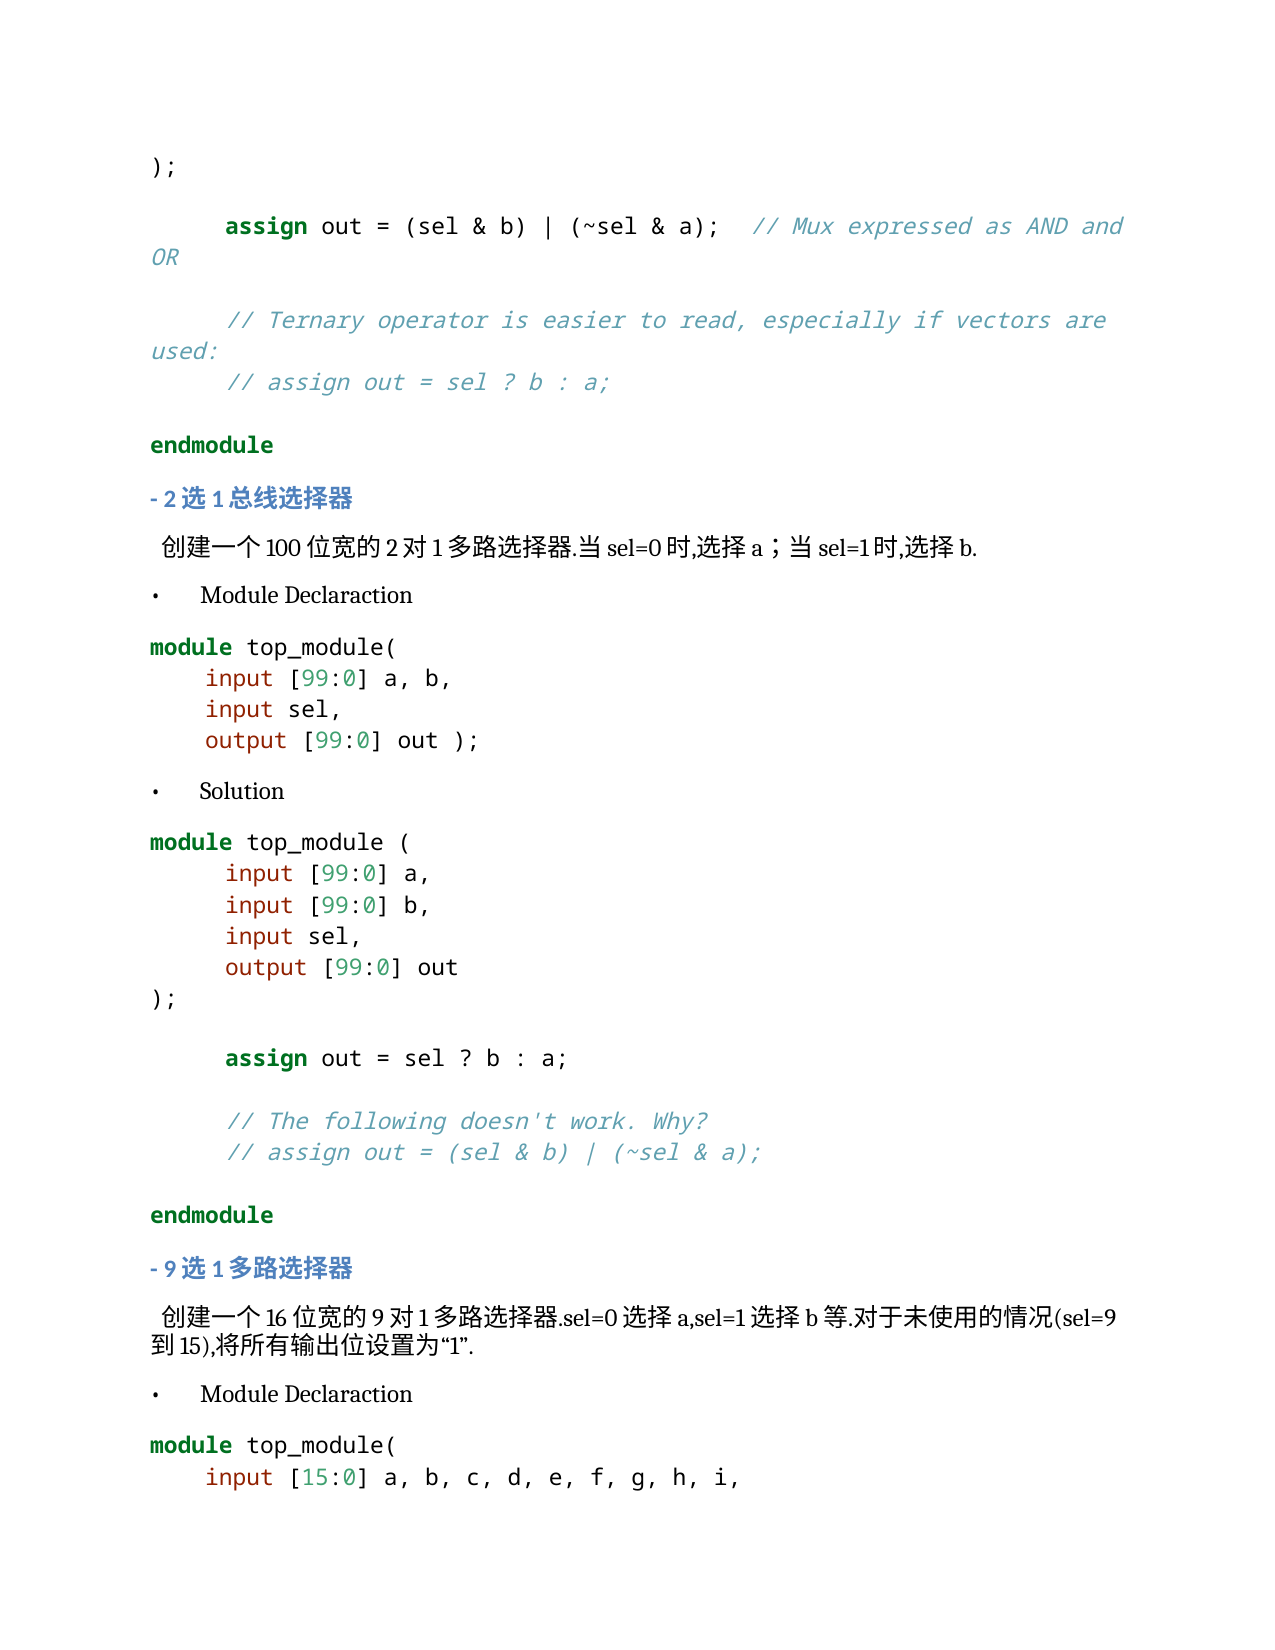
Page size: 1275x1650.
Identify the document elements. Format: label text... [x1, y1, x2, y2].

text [150, 1429, 1125, 1492]
list Solution [150, 777, 1125, 805]
list Module Declaraction [150, 1380, 1125, 1408]
text module top_module( input [99:0] a, b, input sel, output [99:0] out ); [150, 631, 1125, 756]
subtitle - 9选1多路选择器 [150, 1251, 1125, 1285]
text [150, 150, 1125, 460]
text 创建一个16位宽的9对1多路选择器.sel=0选择a,sel=1选择b等.对于未使用的情况(sel=9到15),将所有输出位设置为“1”. [150, 1303, 1125, 1361]
subtitle - 2选1总线选择器 [150, 481, 1125, 515]
list Module Declaraction [150, 581, 1125, 610]
text 创建一个100位宽的2对1多路选择器.当sel=0时,选择a；当sel=1时,选择b. [150, 534, 1125, 562]
text module top_module ( input [99:0] a, input [99:0] b, input sel, output [99:0] out ); assign out = sel ? b : a; // The following doesn't work. Why? // assign out = (sel & b) | (~sel & a); endmodule [150, 826, 1125, 1230]
